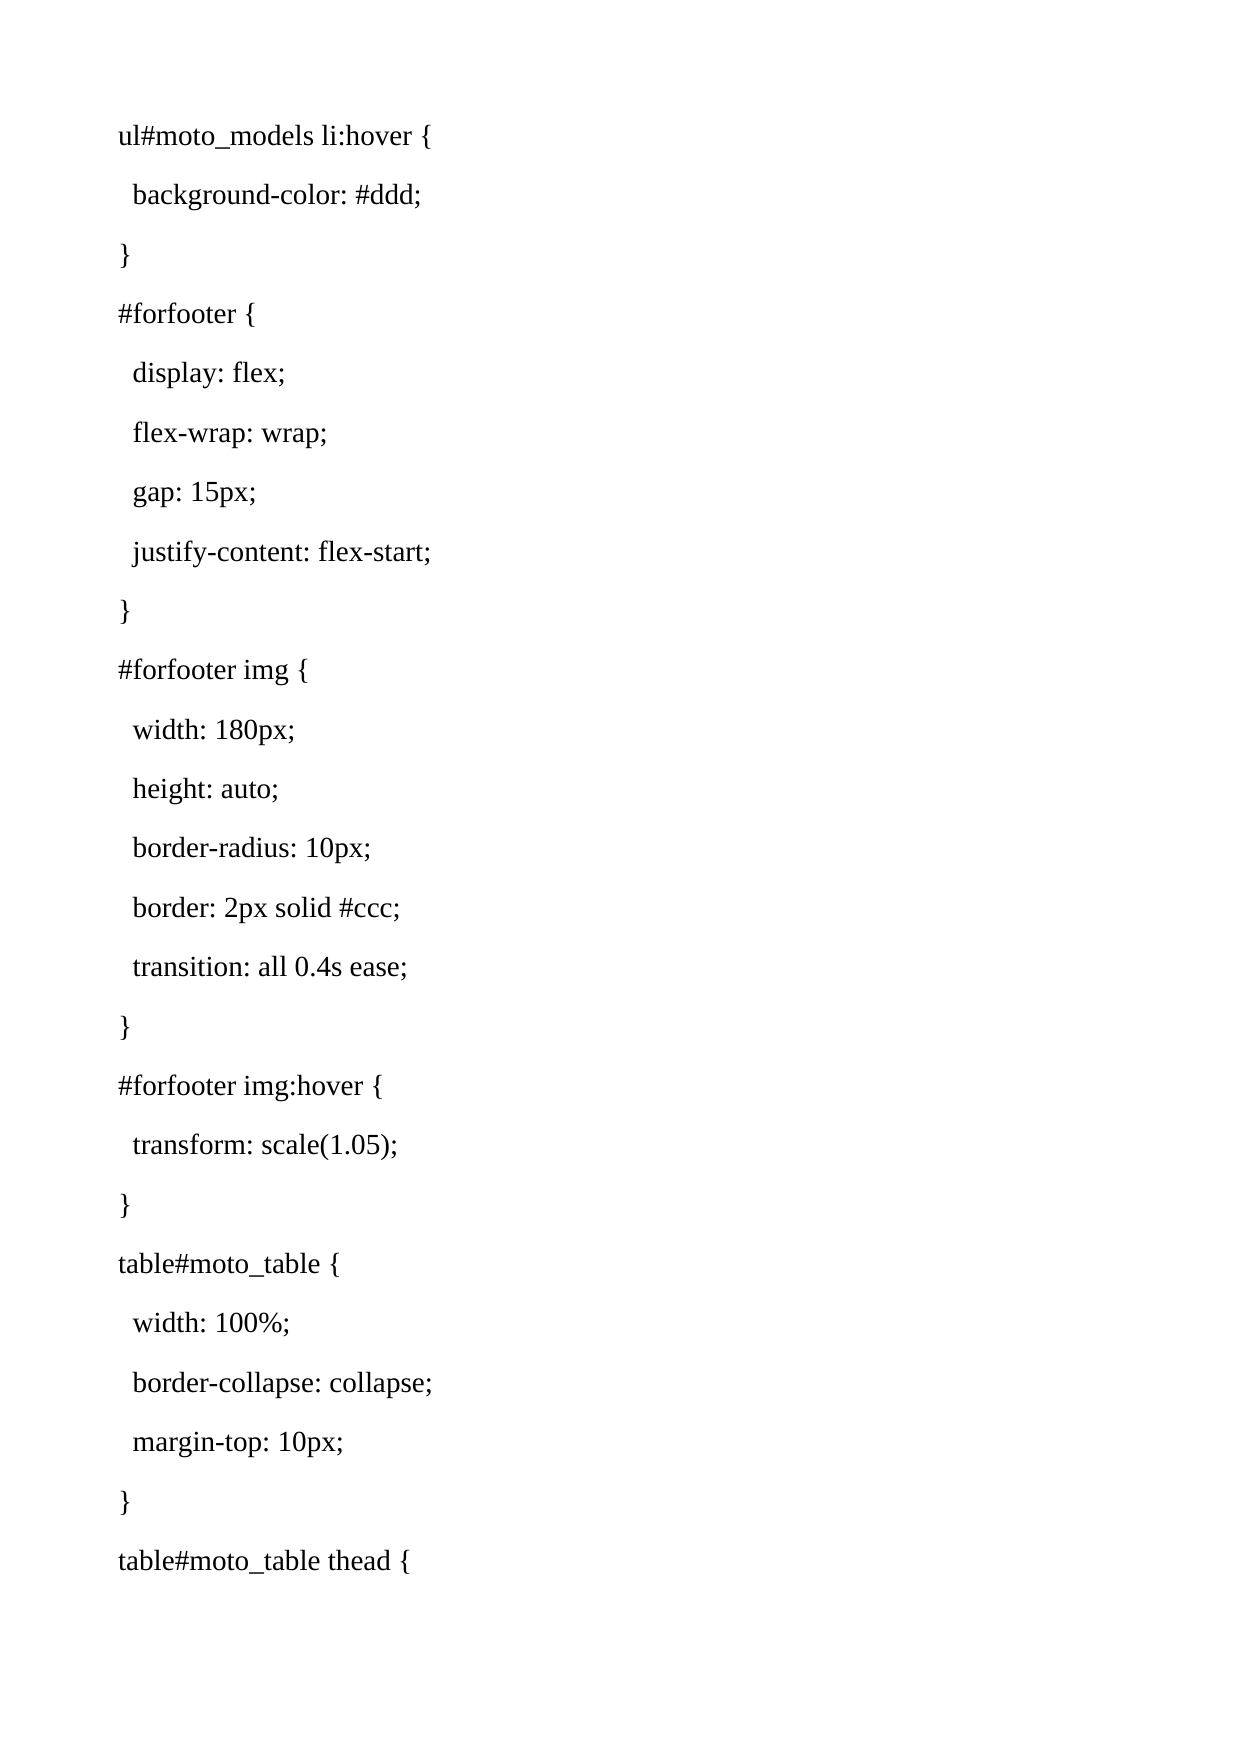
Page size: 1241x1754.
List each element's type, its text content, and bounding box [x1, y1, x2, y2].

text } [89, 1484, 1152, 1517]
text border-radius: 10px; [89, 831, 1152, 864]
text #forfooter img { [89, 652, 1152, 686]
text background-color: #ddd; [89, 177, 1152, 211]
text ul#moto_models li:hover { [89, 118, 1152, 152]
text justify-content: flex-start; [89, 534, 1152, 567]
text } [89, 1009, 1152, 1042]
text transition: all 0.4s ease; [89, 949, 1152, 983]
text } [89, 237, 1152, 270]
text margin-top: 10px; [89, 1424, 1152, 1458]
text width: 180px; [89, 712, 1152, 745]
text table#moto_table { [89, 1246, 1152, 1280]
text transform: scale(1.05); [89, 1127, 1152, 1161]
text table#moto_table thead { [89, 1543, 1152, 1577]
text flex-wrap: wrap; [89, 415, 1152, 448]
text border-collapse: collapse; [89, 1365, 1152, 1398]
text #forfooter img:hover { [89, 1068, 1152, 1102]
text gap: 15px; [89, 474, 1152, 508]
text } [89, 1187, 1152, 1220]
text #forfooter { [89, 296, 1152, 330]
text height: auto; [89, 771, 1152, 805]
text } [89, 593, 1152, 627]
text display: flex; [89, 356, 1152, 389]
text width: 100%; [89, 1306, 1152, 1339]
text border: 2px solid #ccc; [89, 890, 1152, 923]
